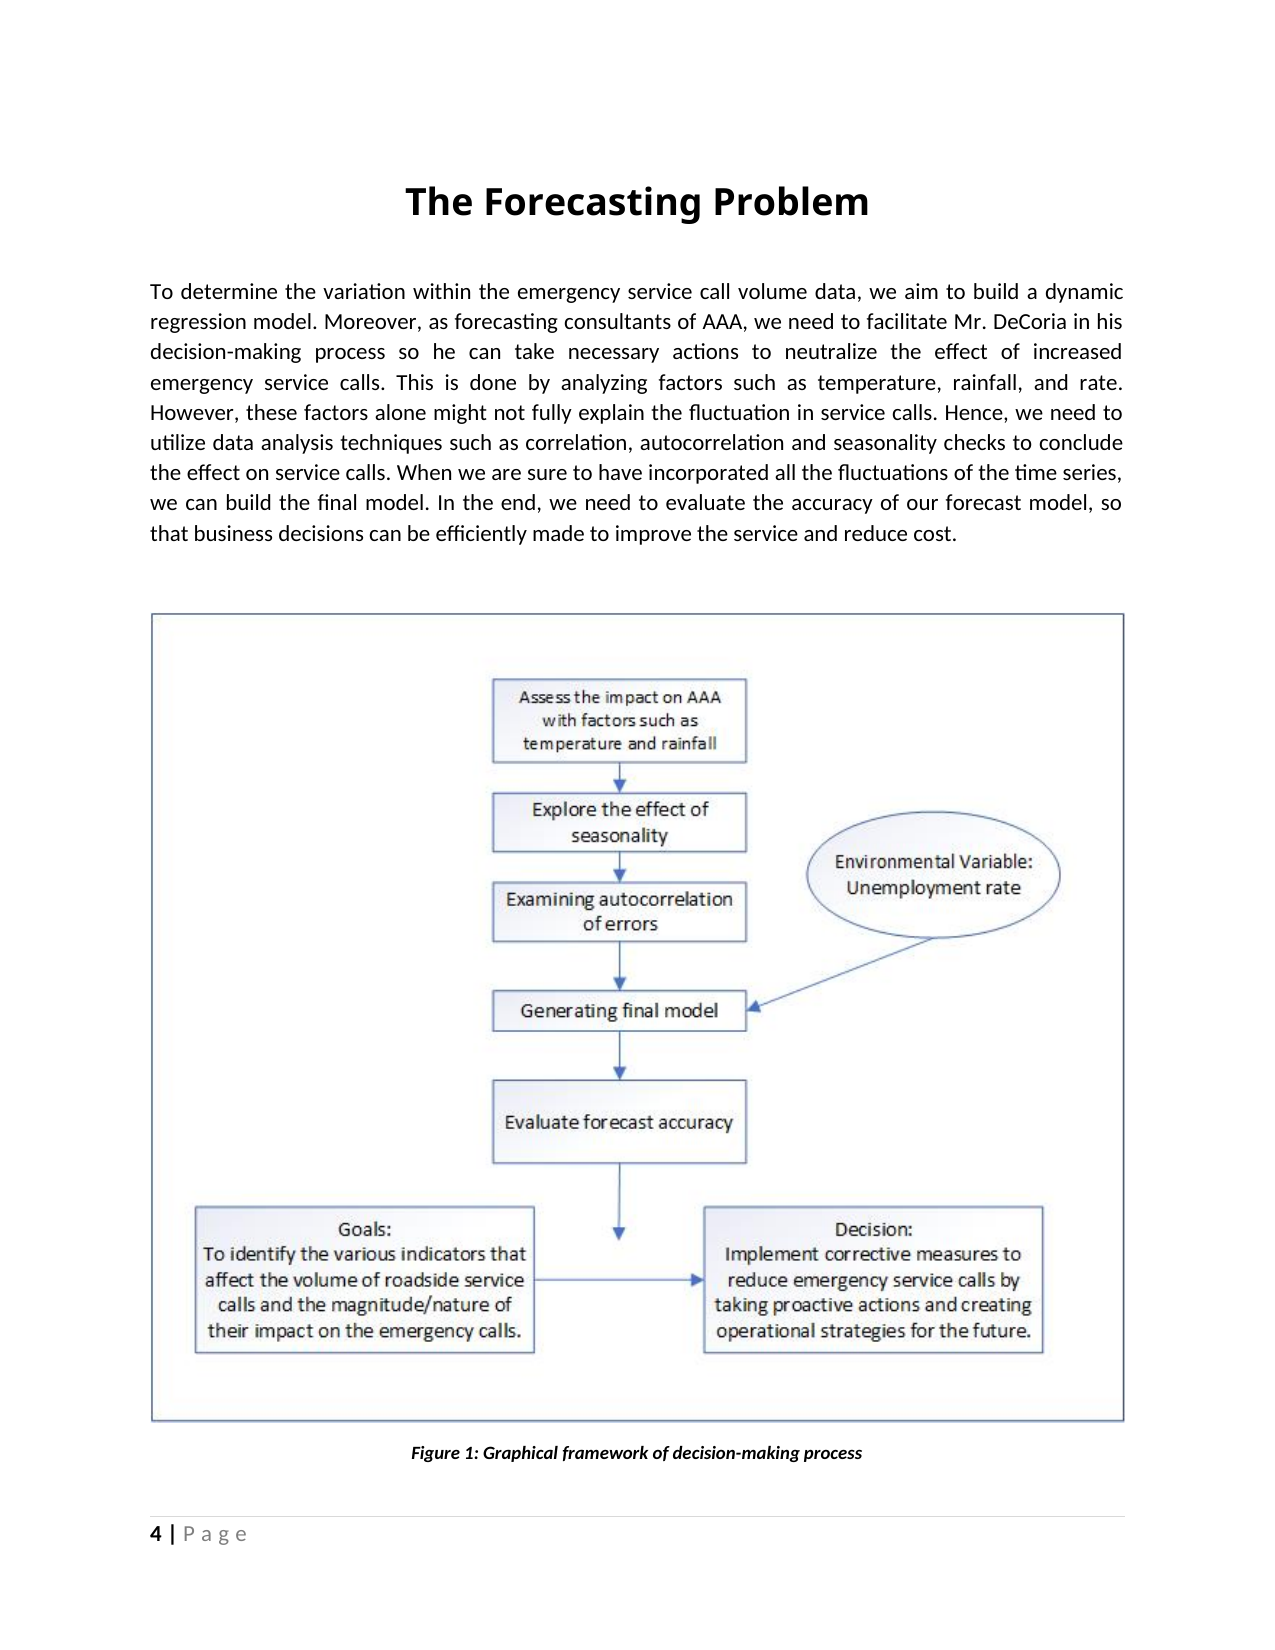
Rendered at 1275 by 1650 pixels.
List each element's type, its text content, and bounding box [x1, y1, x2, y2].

text Figure 1: Graphical framework of decision-making process [150, 1441, 1125, 1464]
text To determine the variation within the emergency service call volume data, we aim to build a dynamic regression model. Moreover, as forecasting consultants of AAA, we need to facilitate Mr. DeCoria in his decision-making process so he can take necessary actions to neutralize the effect of increased emergency service calls. This is done by analyzing factors such as temperature, rainfall, and rate. However, these factors alone might not fully explain the fluctuation in service calls. Hence, we need to utilize data analysis techniques such as correlation, autocorrelation and seasonality checks to conclude the effect on service calls. When we are sure to have incorporated all the fluctuations of the time series, we can build the final model. In the end, we need to evaluate the accuracy of our forecast model, so that business decisions can be efficiently made to improve the service and reduce cost. [150, 277, 1125, 547]
subtitle The Forecasting Problem [150, 175, 1125, 226]
picture [150, 612, 1125, 1423]
